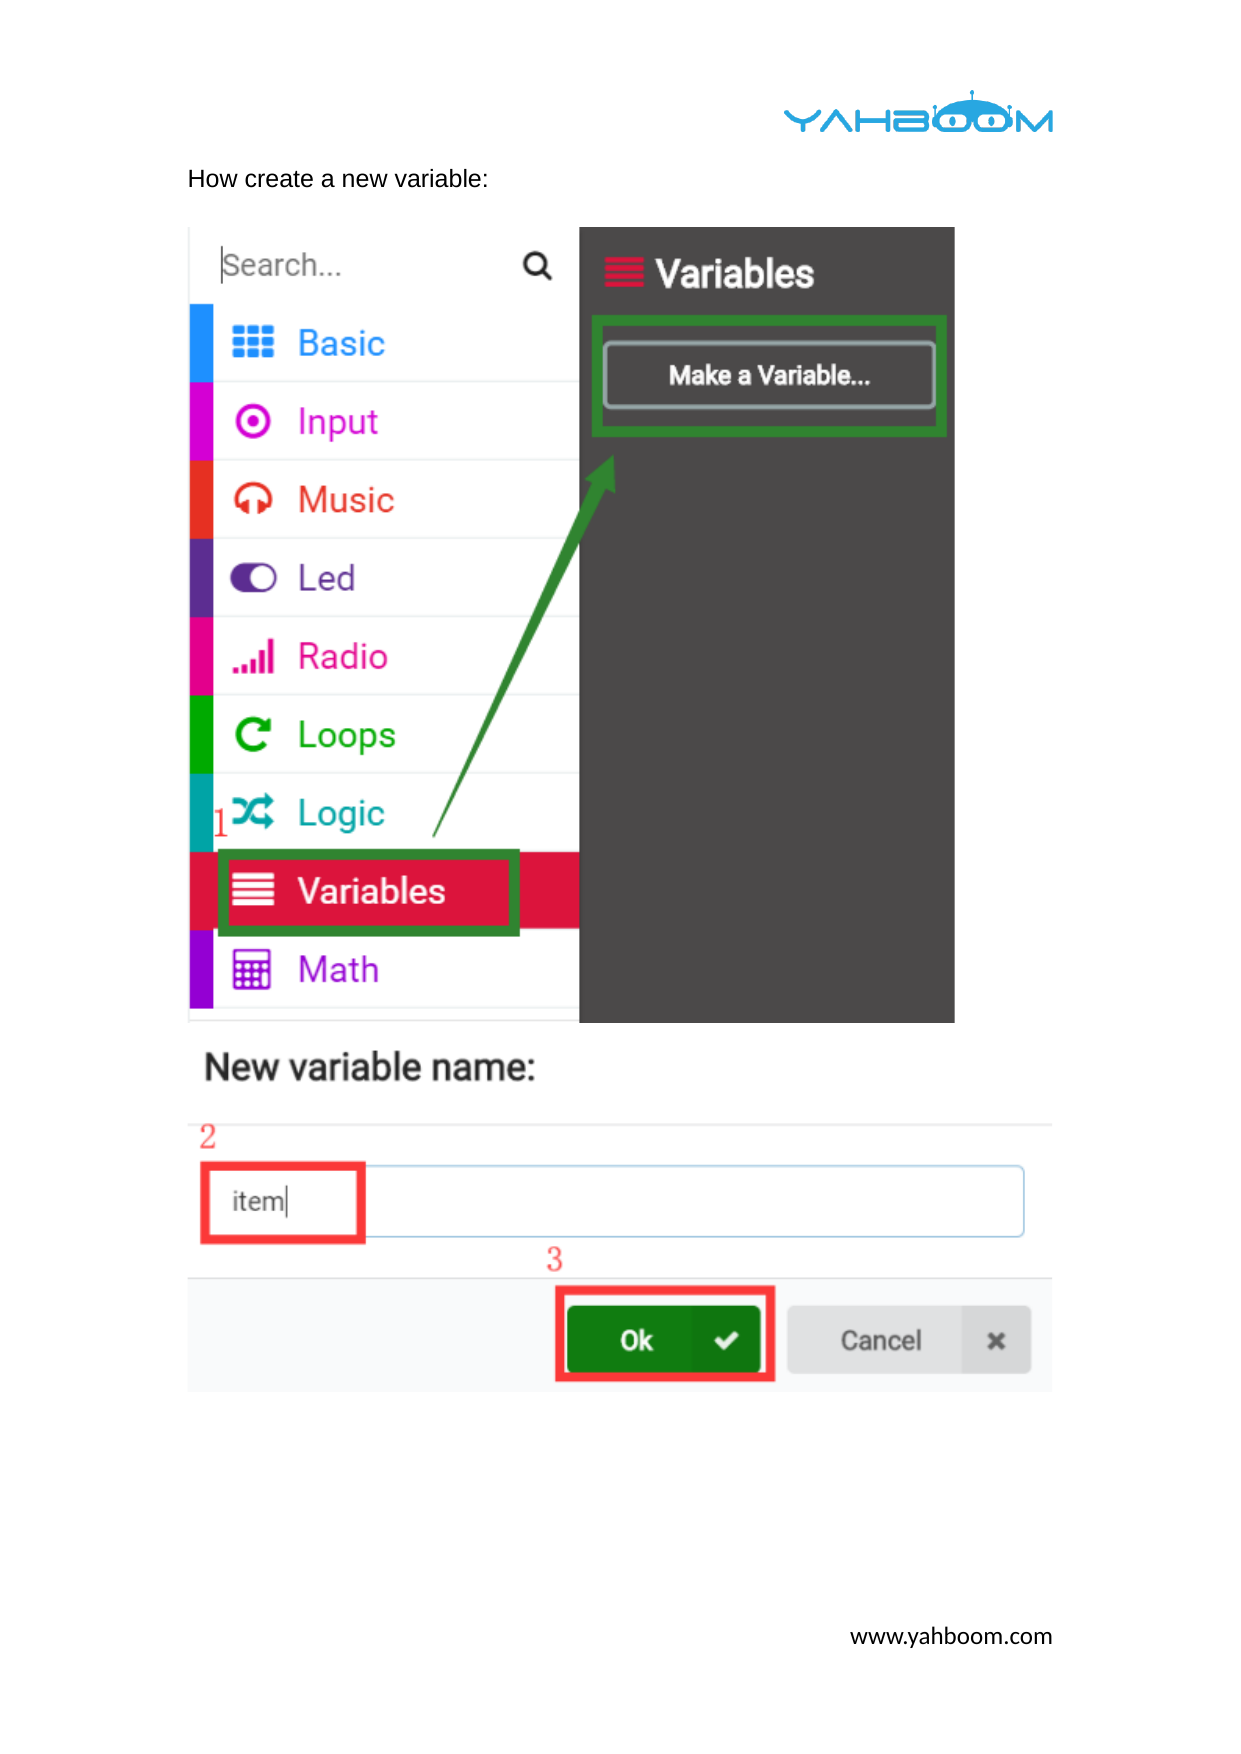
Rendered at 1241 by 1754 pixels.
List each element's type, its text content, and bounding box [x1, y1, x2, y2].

picture [187, 227, 955, 1023]
text How create a new variable: [187, 162, 1053, 194]
picture [187, 1039, 1053, 1392]
picture [784, 90, 1053, 132]
